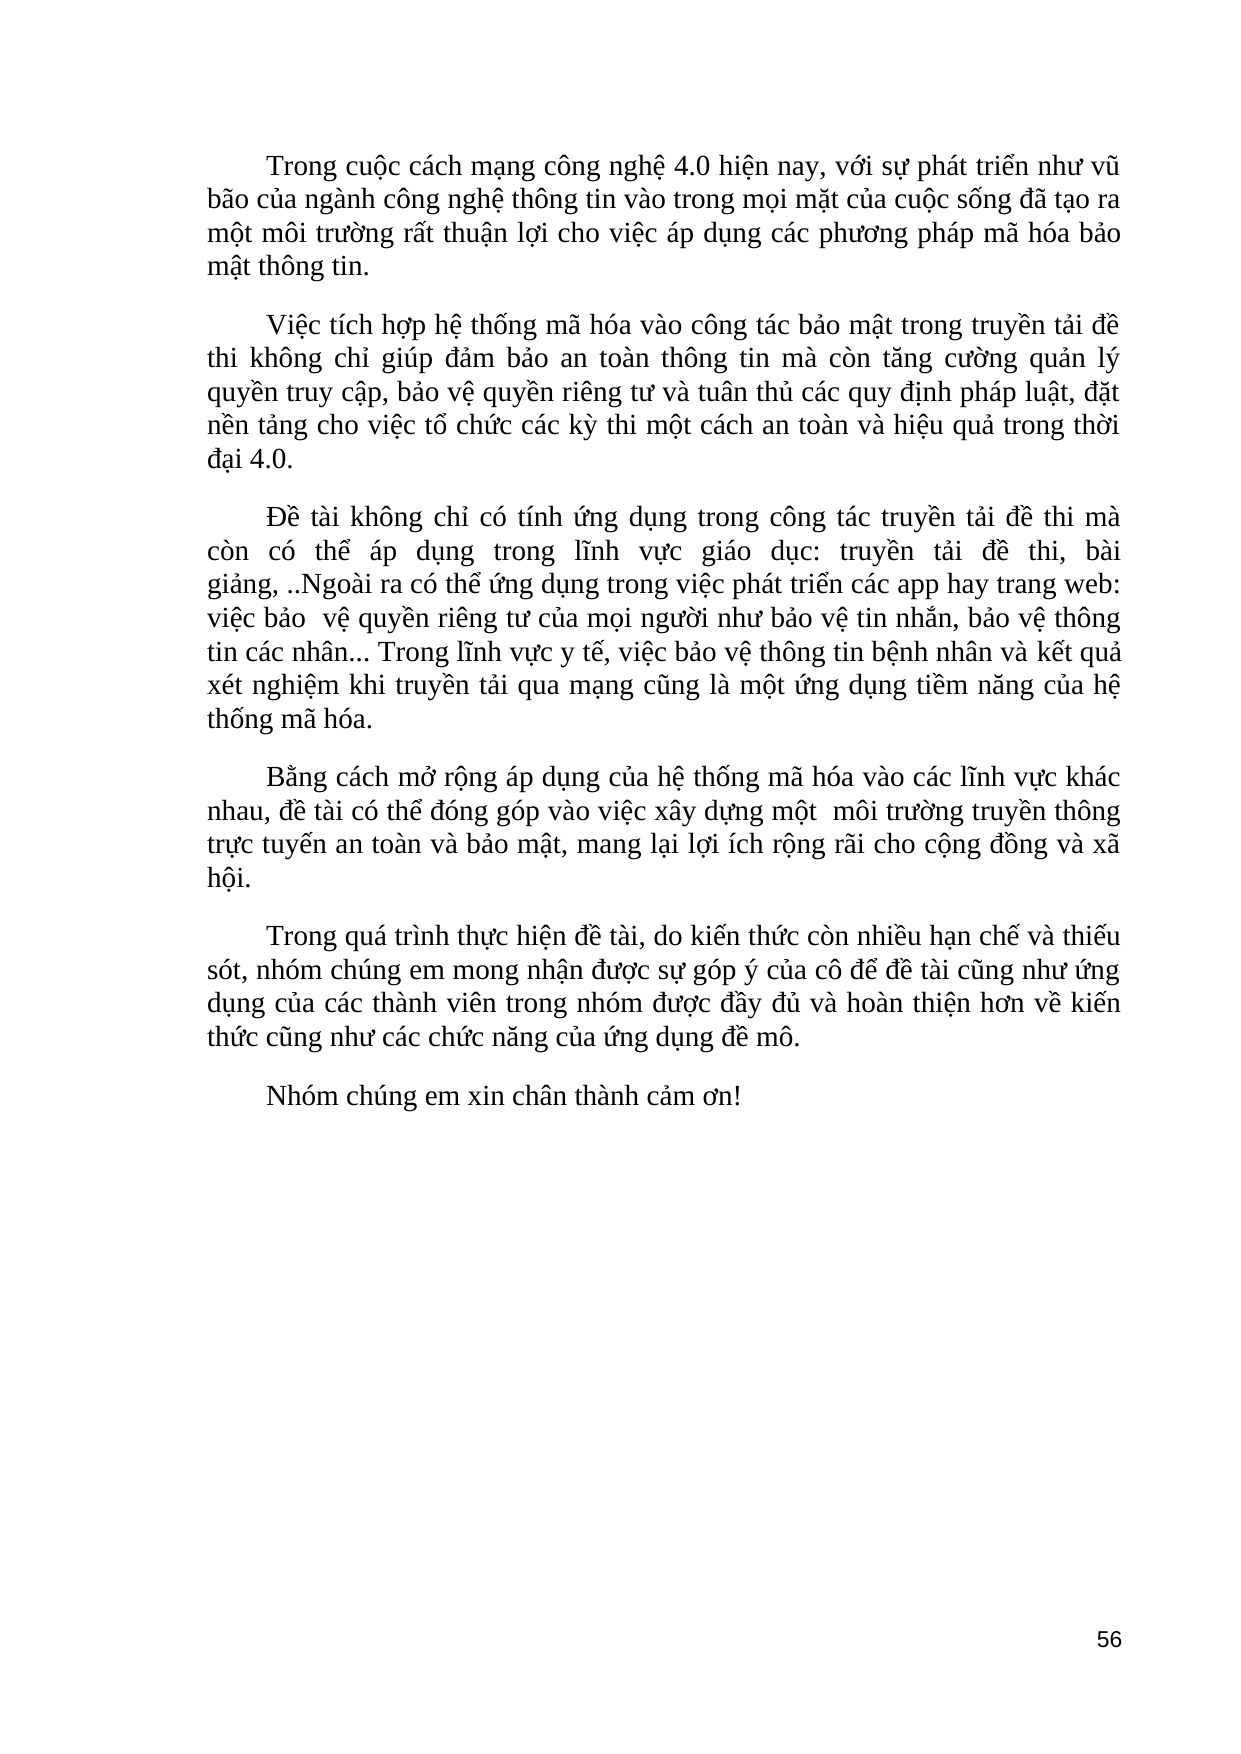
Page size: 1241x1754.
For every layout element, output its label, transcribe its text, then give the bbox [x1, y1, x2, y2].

text Đề tài không chỉ có tính ứng dụng trong công tác truyền tải đề thi mà còn có thể áp dụng trong lĩnh vực giáo dục: truyền tải đề thi, bài giảng, ..Ngoài ra có thể ứng dụng trong việc phát triển các app hay trang web: việc bảo vệ quyền riêng tư của mọi người như bảo vệ tin nhắn, bảo vệ thông tin các nhân... Trong lĩnh vực y tế, việc bảo vệ thông tin bệnh nhân và kết quả xét nghiệm khi truyền tải qua mạng cũng là một ứng dụng tiềm năng của hệ thống mã hóa. [207, 499, 1122, 734]
text Nhóm chúng em xin chân thành cảm ơn! [207, 1078, 1122, 1111]
text Bằng cách mở rộng áp dụng của hệ thống mã hóa vào các lĩnh vực khác nhau, đề tài có thể đóng góp vào việc xây dựng một môi trường truyền thông trực tuyến an toàn và bảo mật, mang lại lợi ích rộng rãi cho cộng đồng và xã hội. [207, 759, 1122, 893]
text Trong quá trình thực hiện đề tài, do kiến thức còn nhiều hạn chế và thiếu sót, nhóm chúng em mong nhận được sự góp ý của cô để đề tài cũng như ứng dụng của các thành viên trong nhóm được đầy đủ và hoàn thiện hơn về kiến thức cũng như các chức năng của ứng dụng đề mô. [207, 918, 1122, 1053]
text Trong cuộc cách mạng công nghệ 4.0 hiện nay, với sự phát triển như vũ bão của ngành công nghệ thông tin vào trong mọi mặt của cuộc sống đã tạo ra một môi trường rất thuận lợi cho việc áp dụng các phương pháp mã hóa bảo mật thông tin. [207, 148, 1122, 282]
text Việc tích hợp hệ thống mã hóa vào công tác bảo mật trong truyền tải đề thi không chỉ giúp đảm bảo an toàn thông tin mà còn tăng cường quản lý quyền truy cập, bảo vệ quyền riêng tư và tuân thủ các quy định pháp luật, đặt nền tảng cho việc tổ chức các kỳ thi một cách an toàn và hiệu quả trong thời đại 4.0. [207, 307, 1122, 474]
